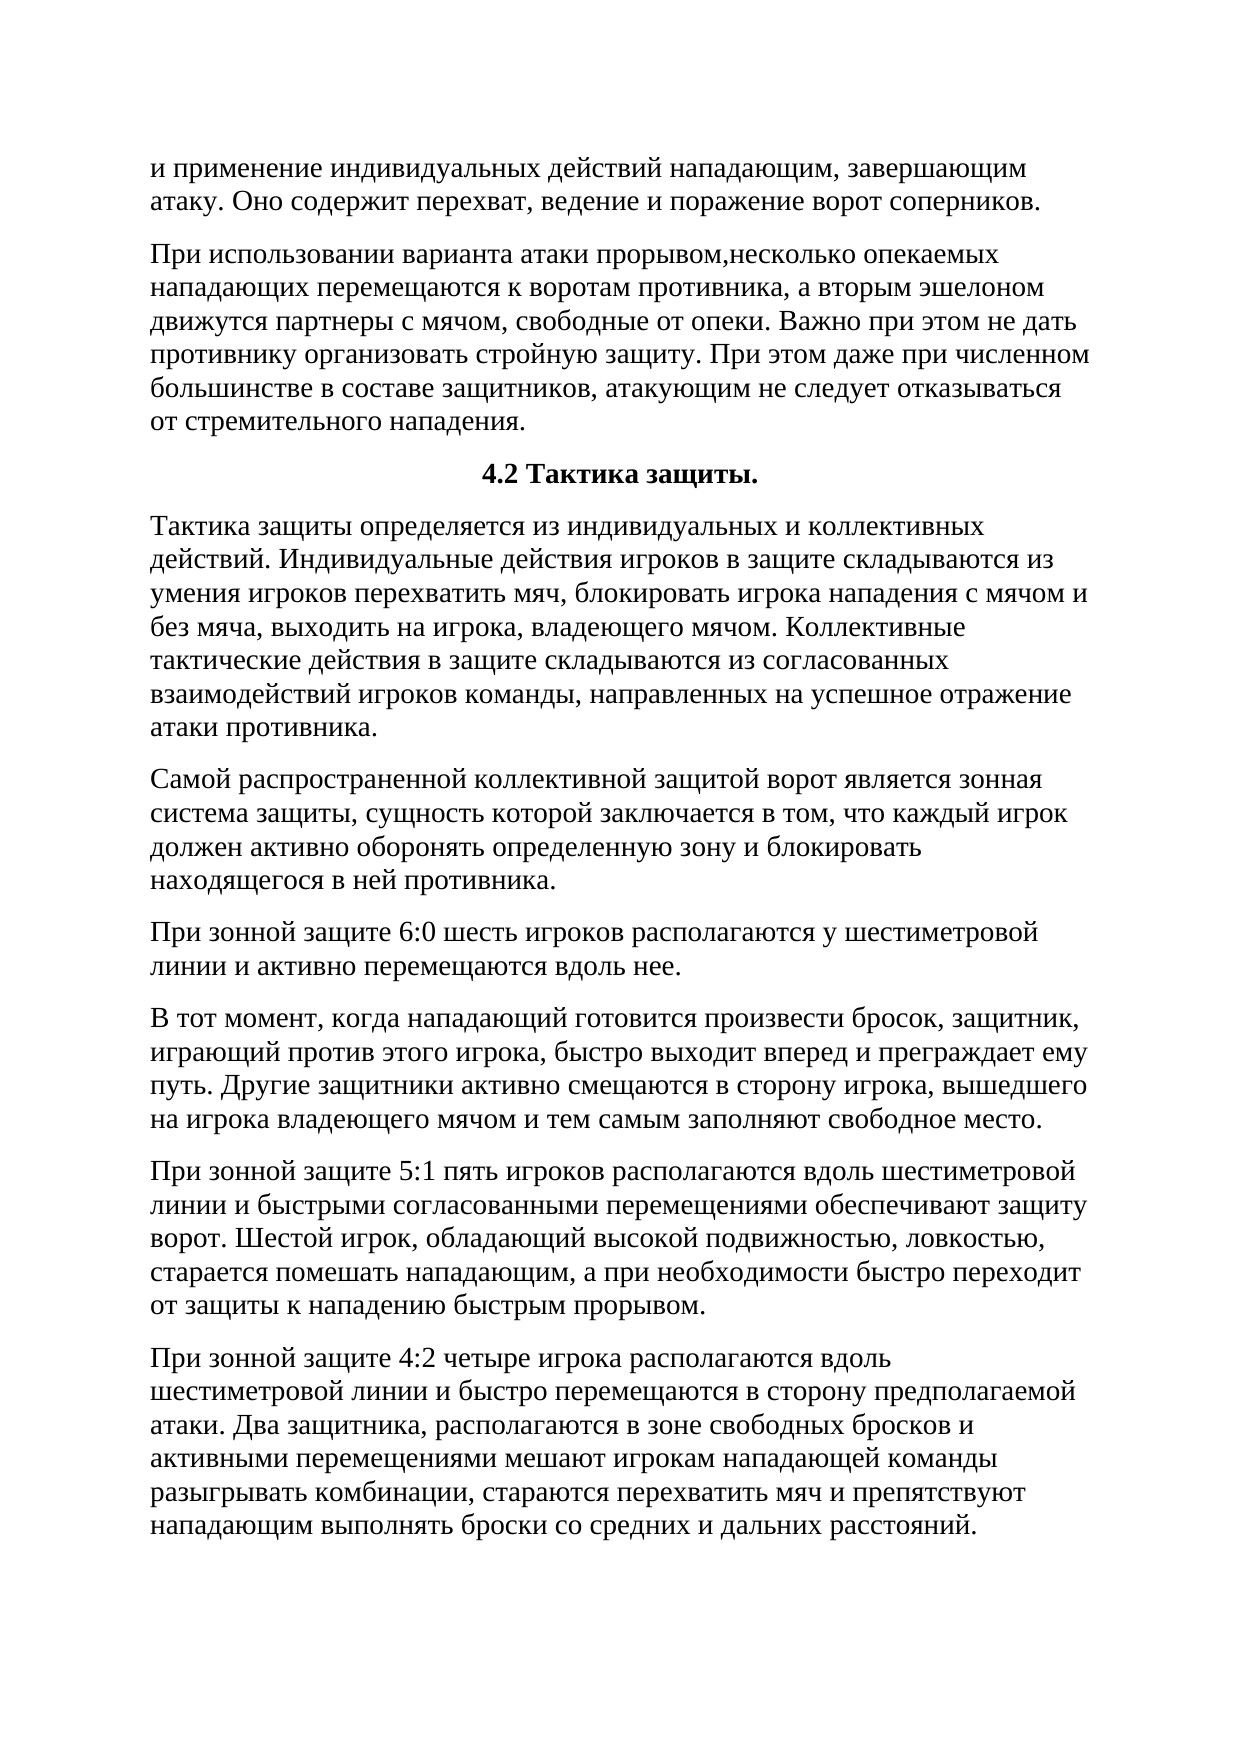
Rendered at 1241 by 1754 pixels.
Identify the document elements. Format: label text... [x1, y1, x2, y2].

text 4.2 Тактика защиты. [150, 456, 1090, 489]
text При зонной защите 4:2 четыре игрока располагаются вдоль шестиметровой линии и быстро перемещаются в сторону предполагаемой атаки. Два защитника, располагаются в зоне свободных бросков и активными перемещениями мешают игрокам нападающей команды разыгрывать комбинации, стараются перехватить мяч и препятствуют нападающим выполнять броски со средних и дальних расстояний. [150, 1340, 1090, 1541]
text В тот момент, когда нападающий готовится произвести бросок, защитник, играющий против этого игрока, быстро выходит вперед и преграждает ему путь. Другие защитники активно смещаются в сторону игрока, вышедшего на игрока владеющего мячом и тем самым заполняют свободное место. [150, 1000, 1090, 1134]
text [150, 150, 1090, 217]
text При зонной защите 5:1 пять игроков располагаются вдоль шестиметровой линии и быстрыми согласованными перемещениями обеспечивают защиту ворот. Шестой игрок, обладающий высокой подвижностью, ловкостью, старается помешать нападающим, а при необходимости быстро переходит от защиты к нападению быстрым прорывом. [150, 1153, 1090, 1321]
text При использовании варианта атаки прорывом,несколько опекаемых нападающих перемещаются к воротам противника, а вторым эшелоном движутся партнеры с мячом, свободные от опеки. Важно при этом не дать противнику организовать стройную защиту. При этом даже при численном большинстве в составе защитников, атакующим не следует отказываться от стремительного нападения. [150, 236, 1090, 437]
text При зонной защите 6:0 шесть игроков располагаются у шестиметровой линии и активно перемещаются вдоль нее. [150, 914, 1090, 982]
text Тактика защиты определяется из индивидуальных и коллективных действий. Индивидуальные действия игроков в защите складываются из умения игроков перехватить мяч, блокировать игрока нападения с мячом и без мяча, выходить на игрока, владеющего мячом. Коллективные тактические действия в защите складываются из согласованных взаимодействий игроков команды, направленных на успешное отражение атаки противника. [150, 508, 1090, 743]
text Самой распространенной коллективной защитой ворот является зонная система защиты, сущность которой заключается в том, что каждый игрок должен активно оборонять определенную зону и блокировать находящегося в ней противника. [150, 762, 1090, 896]
